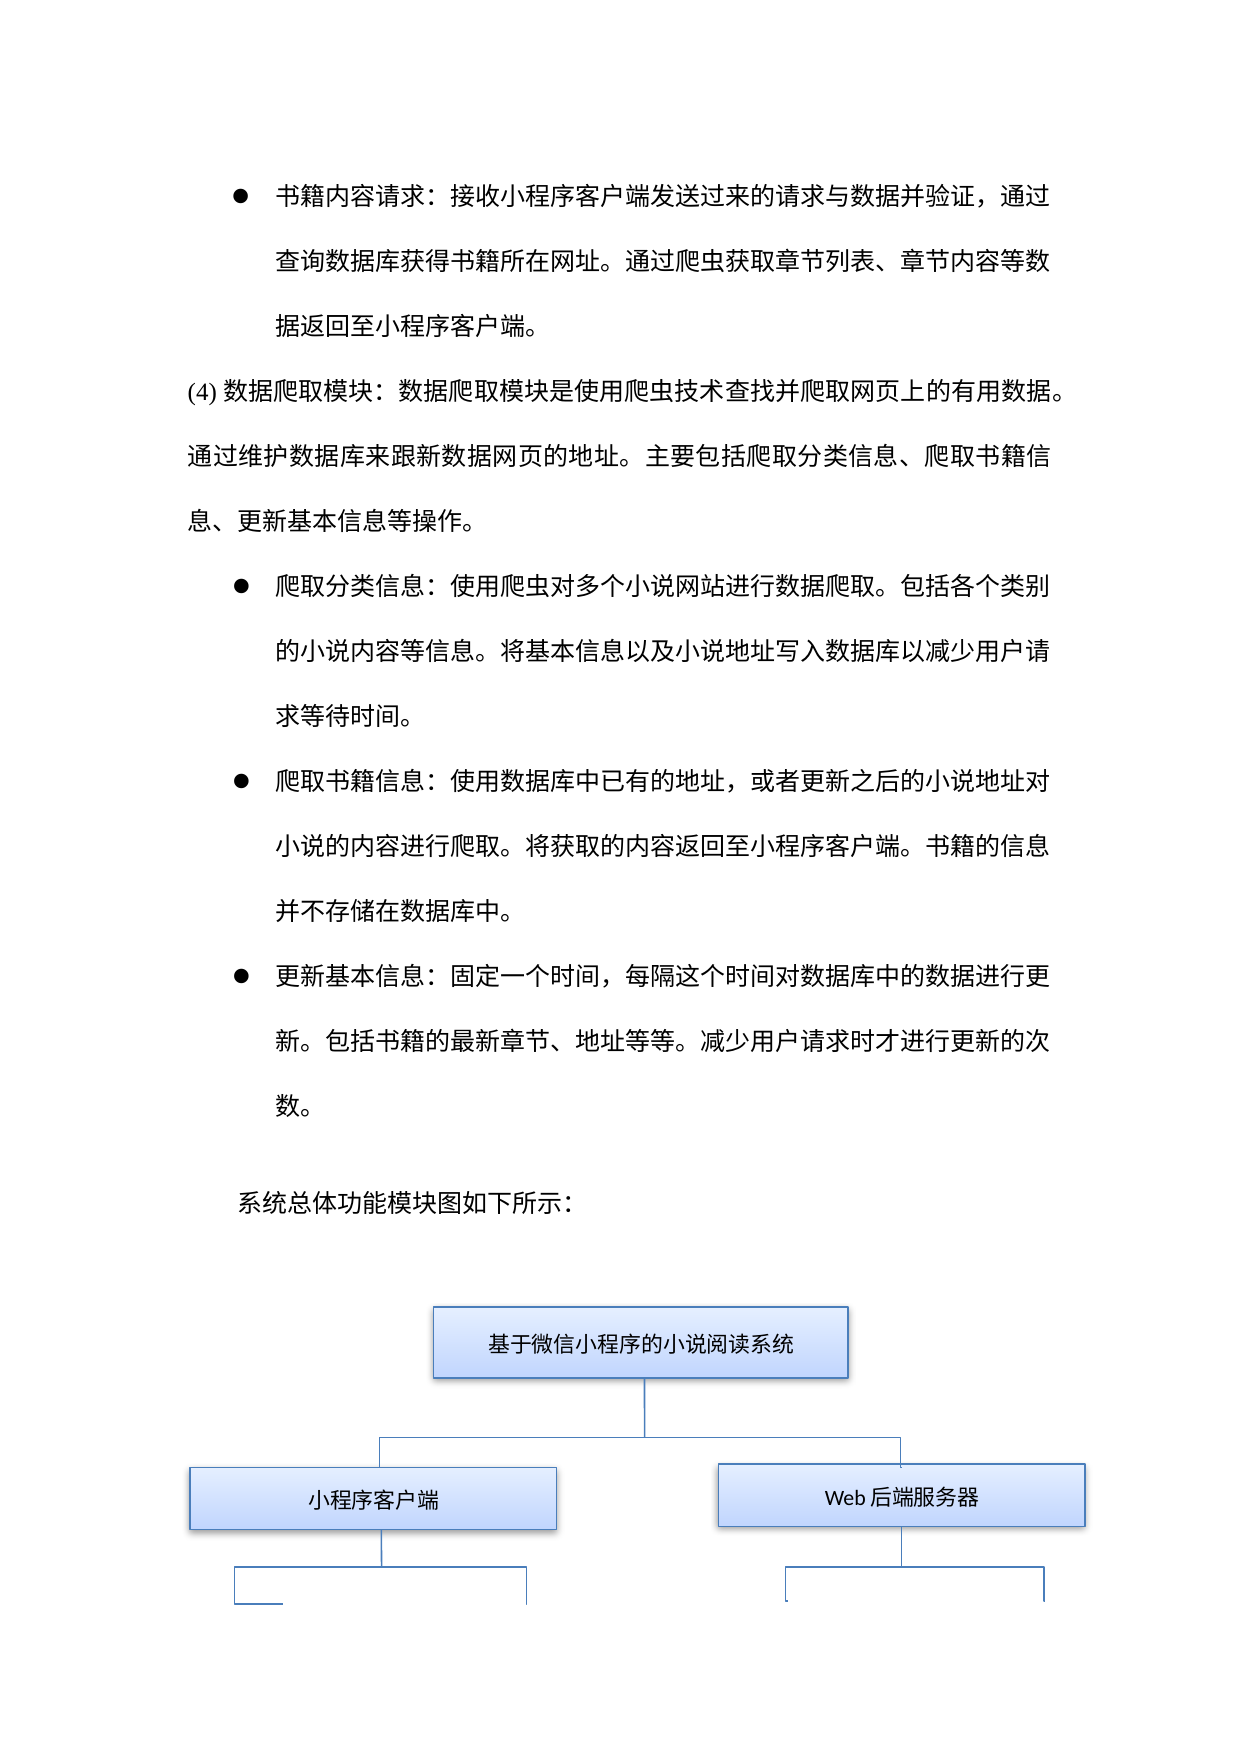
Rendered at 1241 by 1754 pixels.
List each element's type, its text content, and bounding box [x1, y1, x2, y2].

list 爬取书籍信息：使用数据库中已有的地址，或者更新之后的小说地址对小说的内容进行爬取。将获取的内容返回至小程序客户端。书籍的信息并不存储在数据库中。 [232, 747, 1053, 942]
text 系统总体功能模块图如下所示： [187, 1169, 1053, 1234]
list 数据爬取模块：数据爬取模块是使用爬虫技术查找并爬取网页上的有用数据。通过维护数据库来跟新数据网页的地址。主要包括爬取分类信息、爬取书籍信息、更新基本信息等操作。 [187, 357, 1053, 552]
list 书籍内容请求：接收小程序客户端发送过来的请求与数据并验证，通过查询数据库获得书籍所在网址。通过爬虫获取章节列表、章节内容等数据返回至小程序客户端。 [231, 162, 1053, 357]
list 更新基本信息：固定一个时间，每隔这个时间对数据库中的数据进行更新。包括书籍的最新章节、地址等等。减少用户请求时才进行更新的次数。 [232, 942, 1053, 1137]
list 爬取分类信息：使用爬虫对多个小说网站进行数据爬取。包括各个类别的小说内容等信息。将基本信息以及小说地址写入数据库以减少用户请求等待时间。 [232, 552, 1053, 747]
